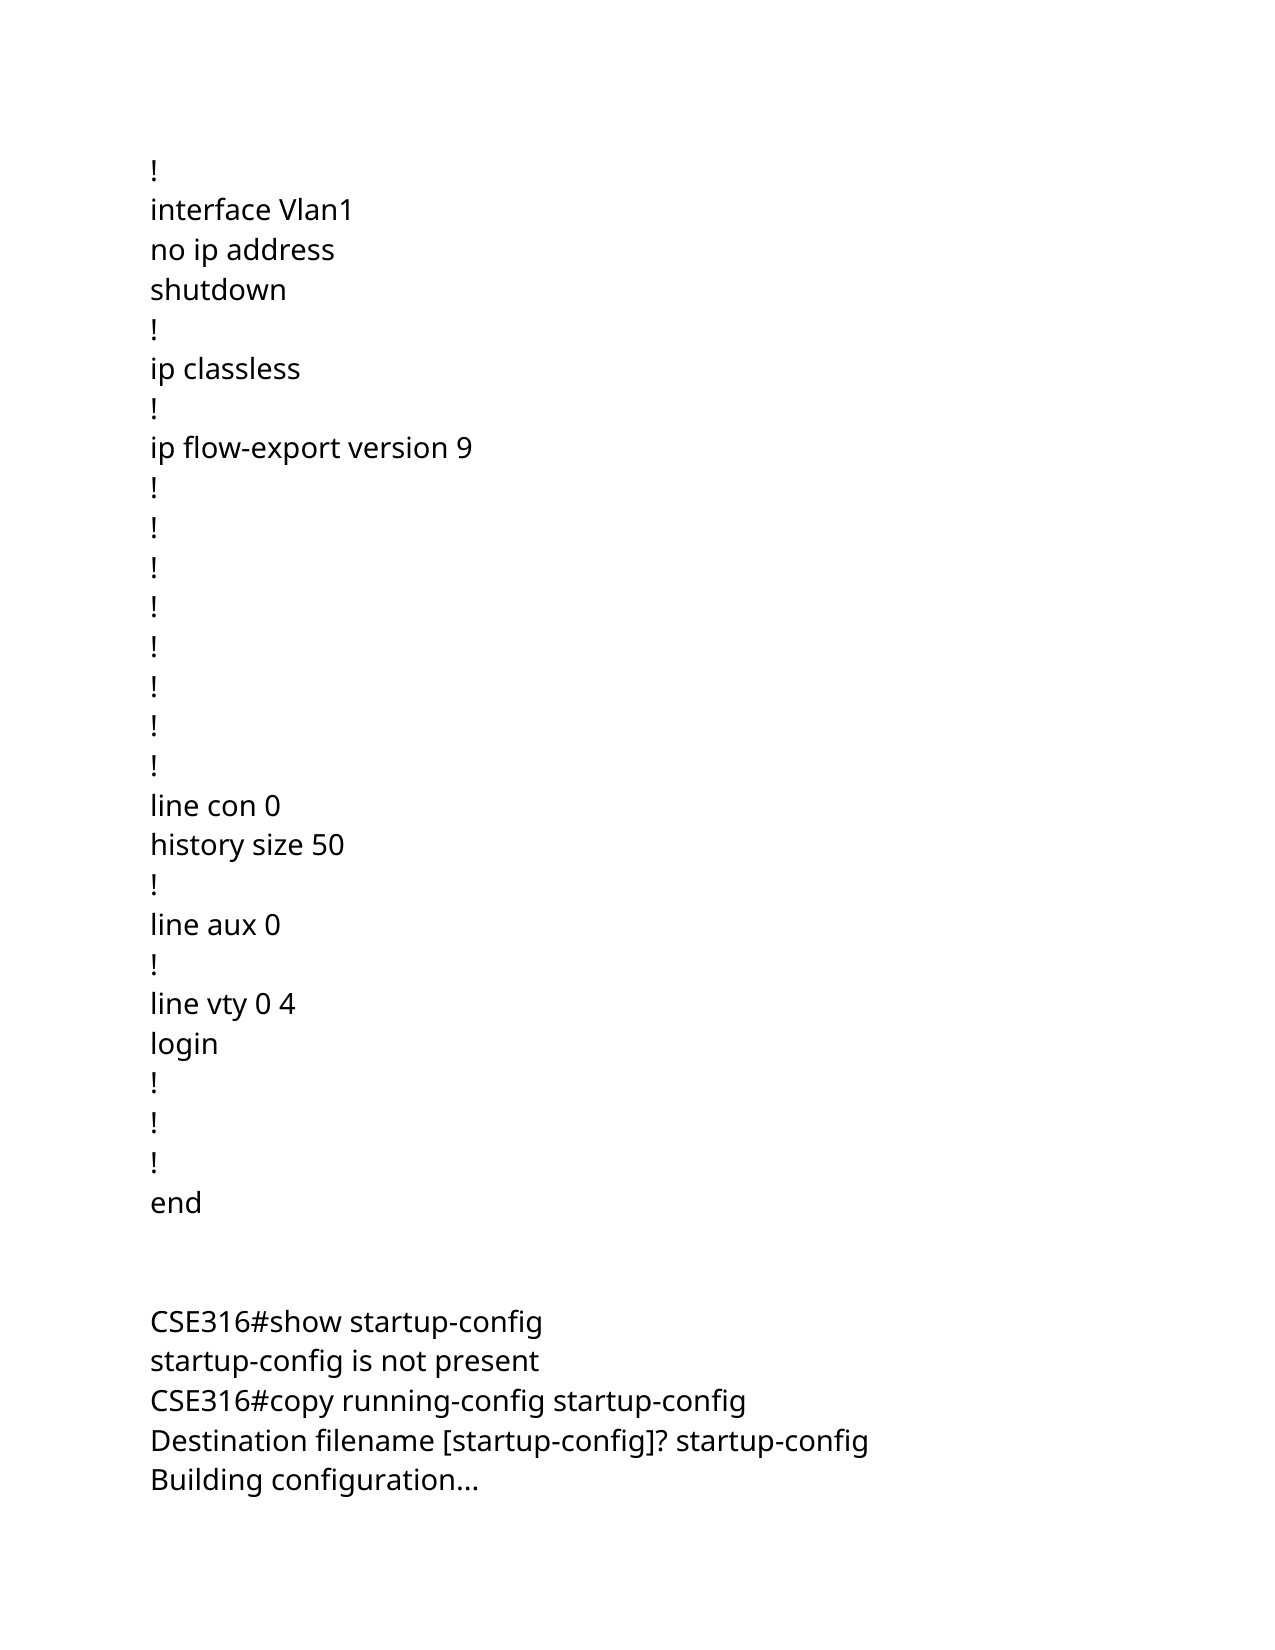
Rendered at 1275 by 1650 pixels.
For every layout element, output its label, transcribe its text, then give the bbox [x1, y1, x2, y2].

text ! [150, 706, 1125, 745]
text ! [150, 587, 1125, 626]
text history size 50 [150, 825, 1125, 864]
text ! [150, 388, 1125, 428]
text ! [150, 1063, 1125, 1102]
text ! [150, 626, 1125, 666]
text CSE316#copy running-config startup-config [150, 1380, 1125, 1420]
text Destination filename [startup-config]? startup-config [150, 1420, 1125, 1460]
text line vty 0 4 [150, 983, 1125, 1023]
text end [150, 1182, 1125, 1222]
text ip flow-export version 9 [150, 428, 1125, 467]
text ! [150, 150, 1125, 190]
text interface Vlan1 [150, 190, 1125, 229]
text ! [150, 309, 1125, 348]
text ! [150, 1142, 1125, 1182]
text ! [150, 944, 1125, 983]
text shutdown [150, 269, 1125, 309]
text ip classless [150, 348, 1125, 388]
text CSE316#show startup-config [150, 1301, 1125, 1341]
text Building configuration... [150, 1460, 1125, 1499]
text startup-config is not present [150, 1341, 1125, 1380]
text no ip address [150, 229, 1125, 269]
text ! [150, 745, 1125, 785]
text ! [150, 666, 1125, 706]
text ! [150, 864, 1125, 904]
text ! [150, 507, 1125, 547]
text ! [150, 547, 1125, 587]
text ! [150, 467, 1125, 507]
text line con 0 [150, 785, 1125, 825]
text login [150, 1023, 1125, 1063]
text line aux 0 [150, 904, 1125, 944]
text ! [150, 1102, 1125, 1142]
